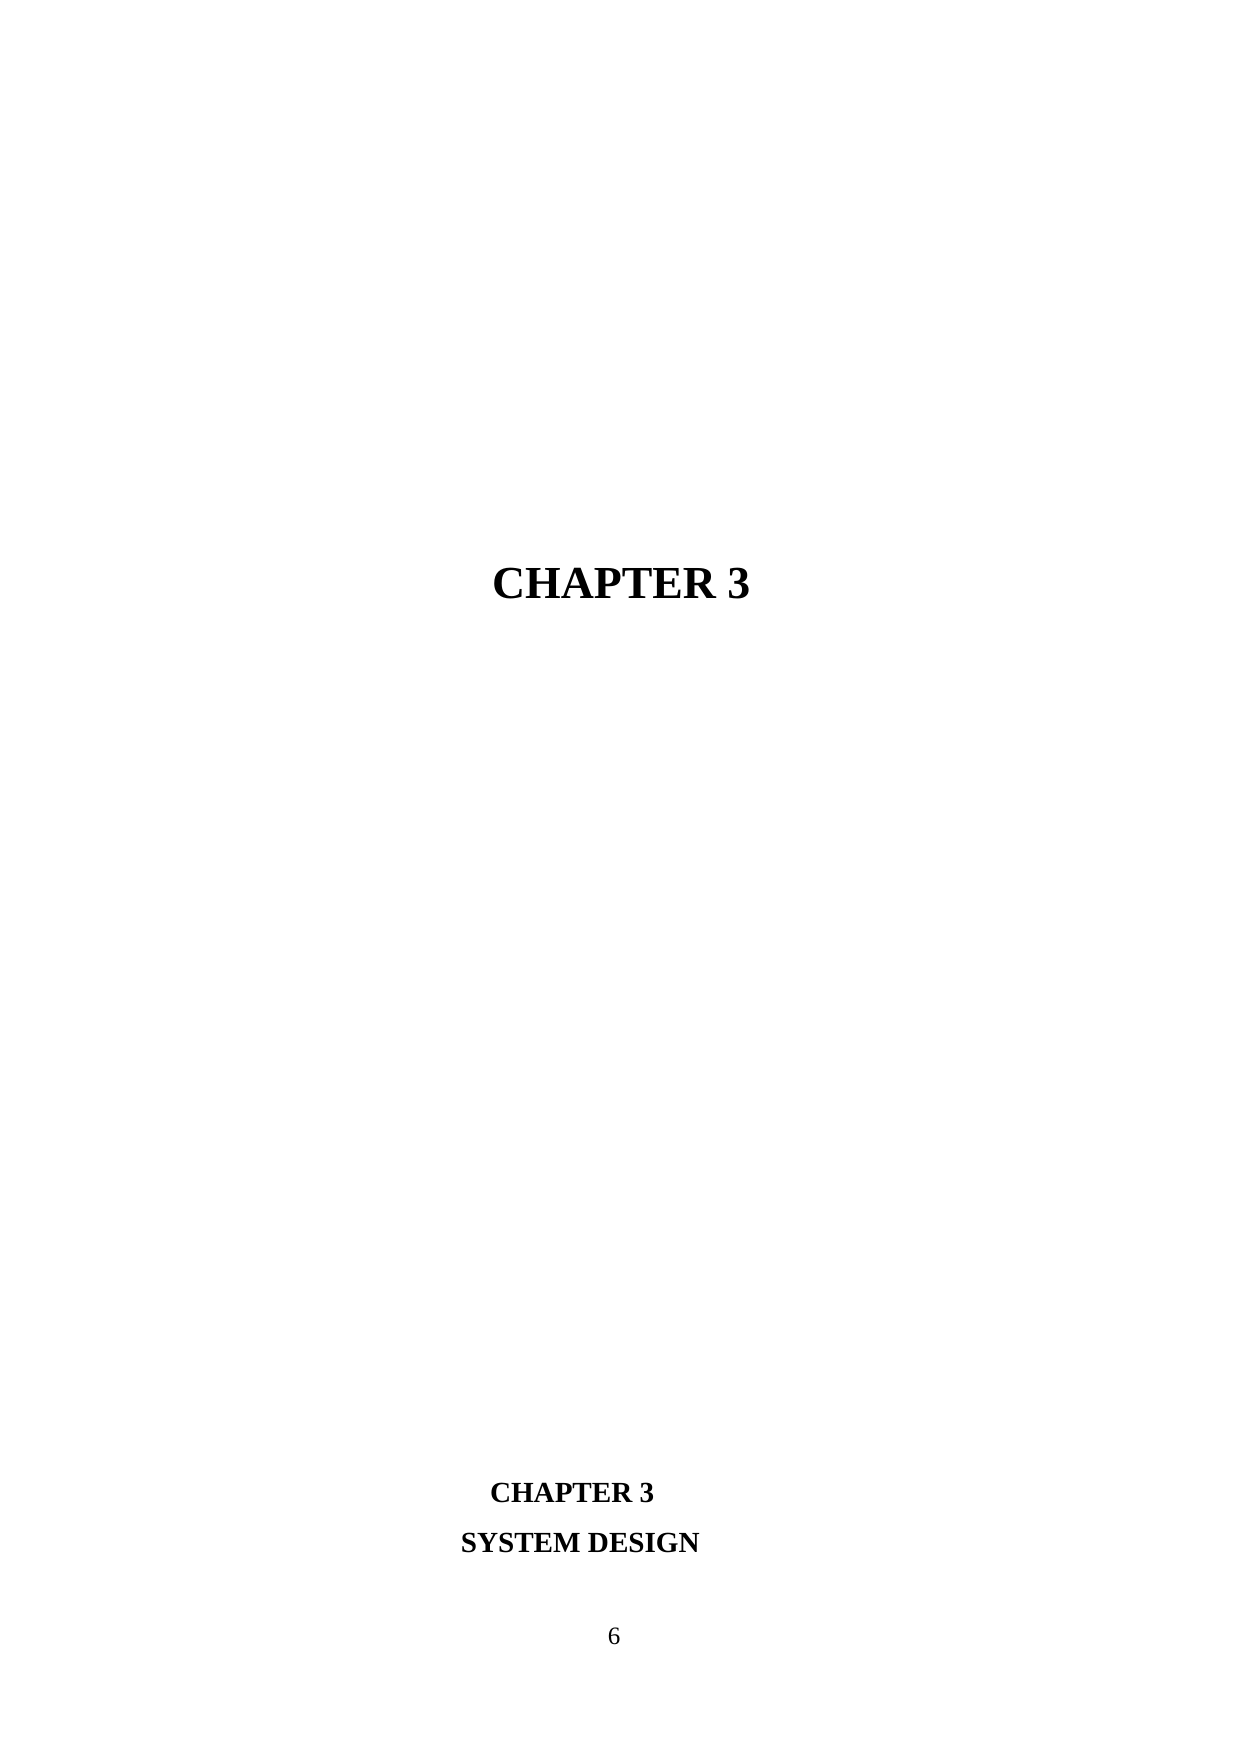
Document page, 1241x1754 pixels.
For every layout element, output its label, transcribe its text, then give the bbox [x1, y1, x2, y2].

text CHAPTER 3 [125, 1475, 1103, 1509]
text CHAPTER 3 [125, 555, 1103, 608]
text SYSTEM DESIGN [125, 1526, 1103, 1559]
